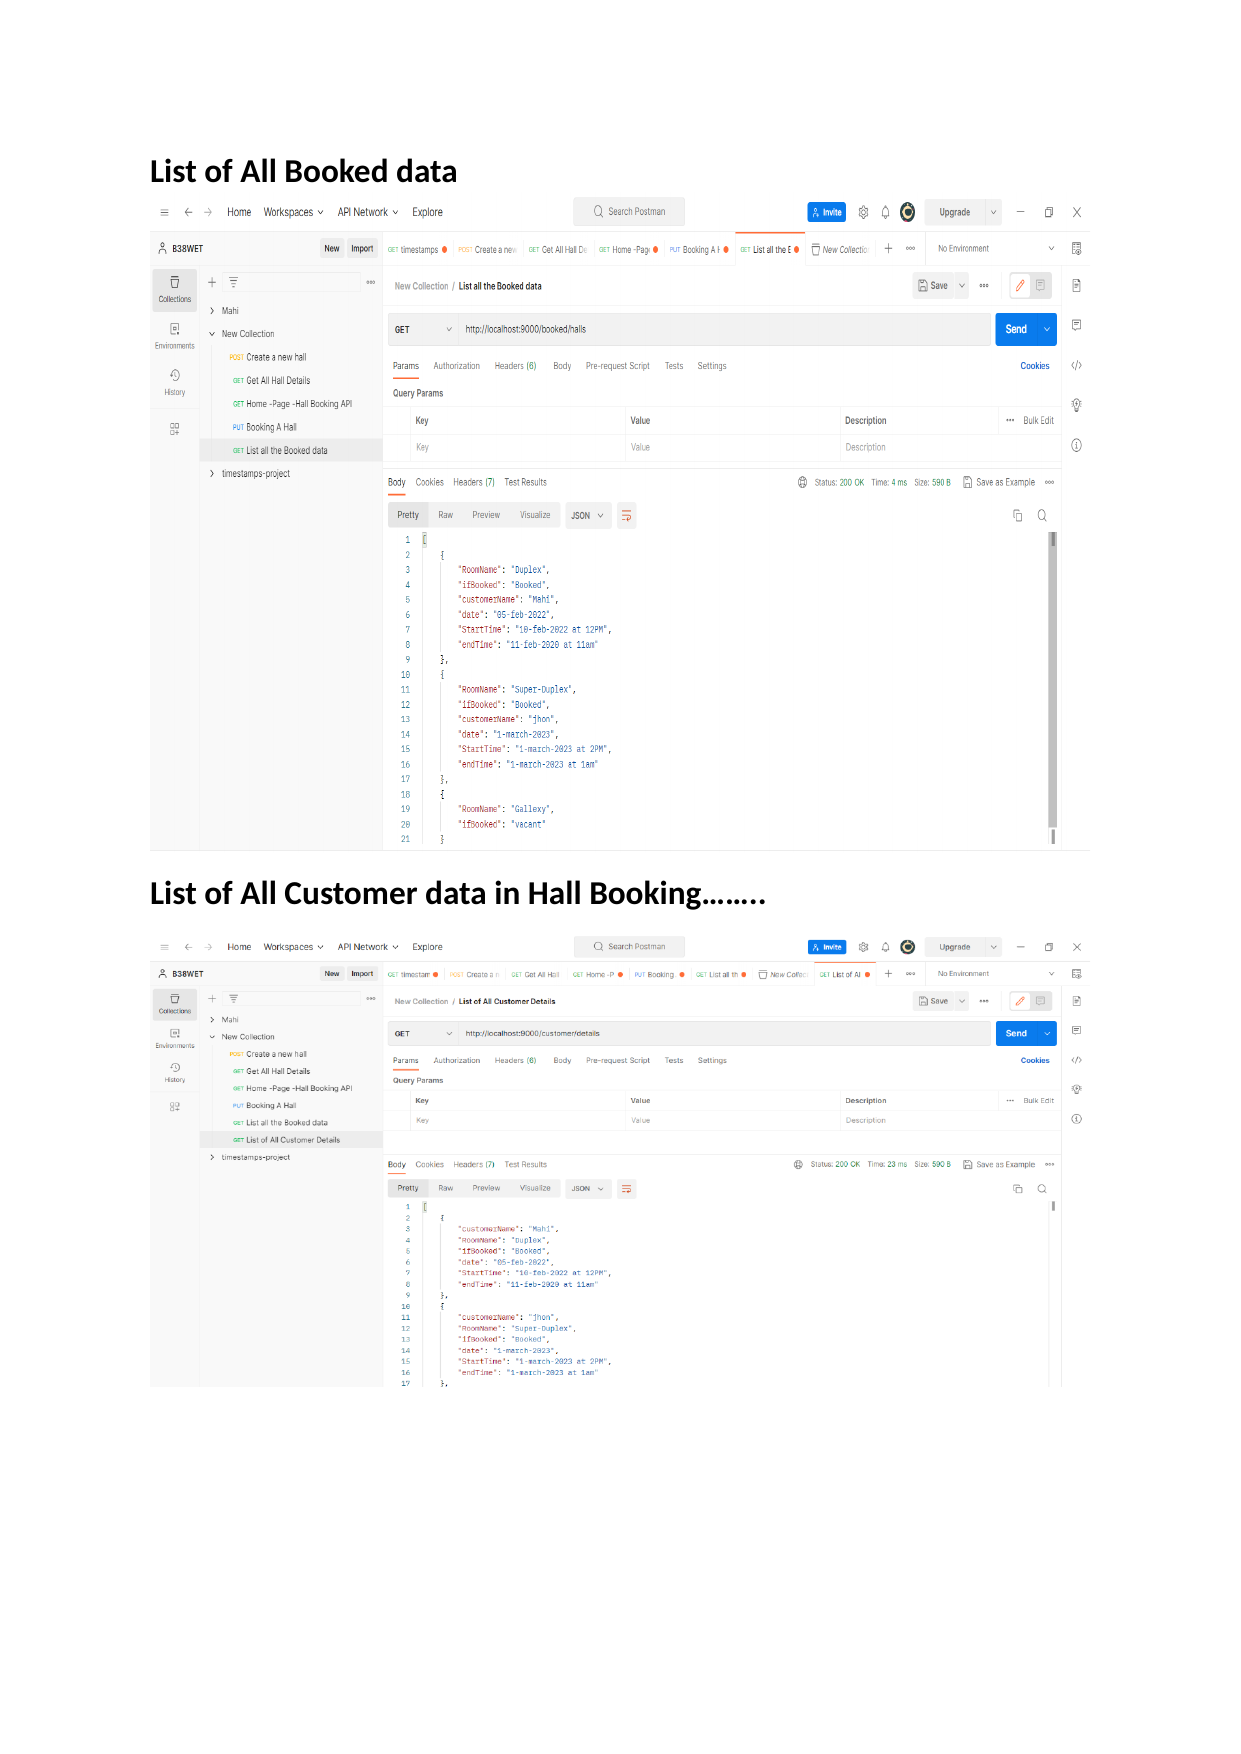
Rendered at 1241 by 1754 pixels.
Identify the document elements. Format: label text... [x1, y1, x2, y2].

text List of All Customer data in Hall Booking…….. [150, 872, 1090, 912]
picture [150, 932, 1091, 1387]
picture [150, 192, 1091, 853]
text List of All Booked data [150, 150, 1090, 192]
